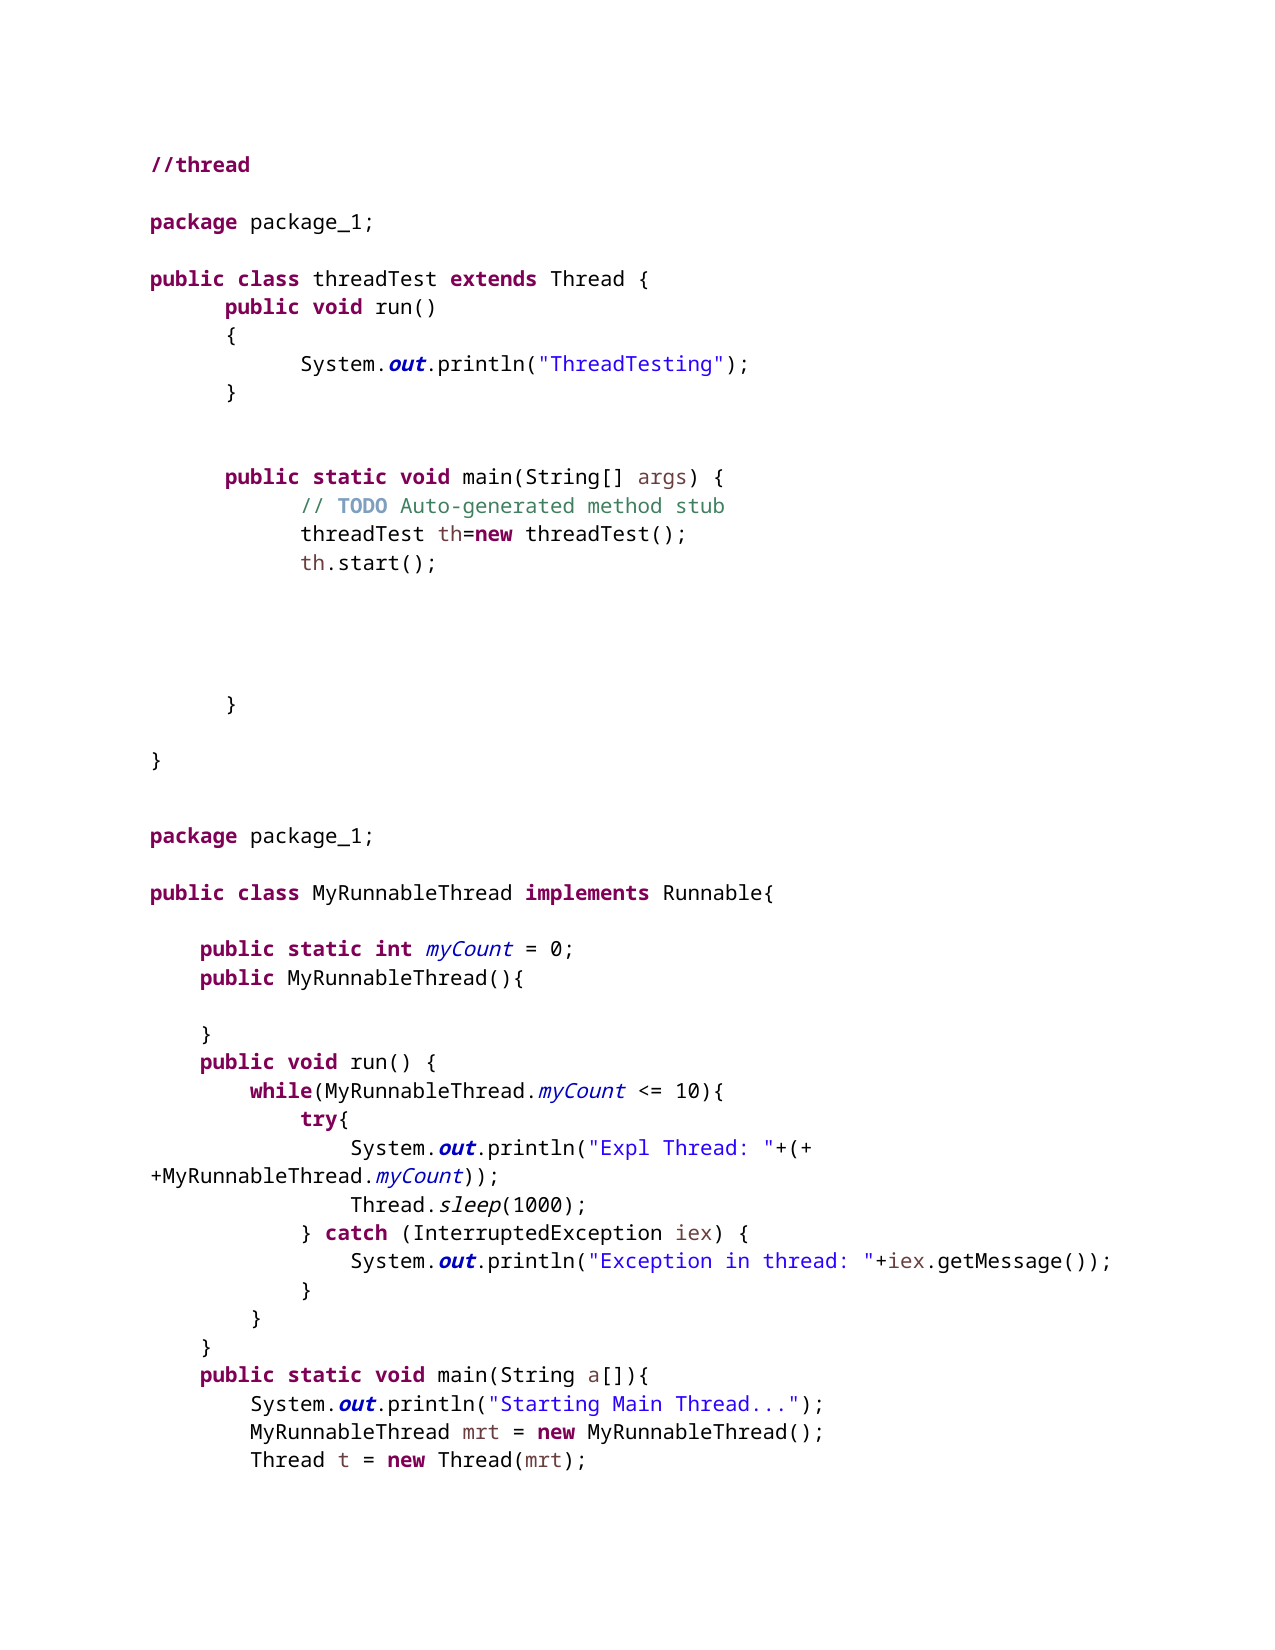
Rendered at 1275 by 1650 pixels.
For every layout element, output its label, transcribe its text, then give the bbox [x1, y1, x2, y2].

text public void run() { [150, 1047, 1125, 1076]
text while(MyRunnableThread.myCount <= 10){ [150, 1076, 1125, 1104]
text public void run() [150, 292, 1125, 321]
text threadTest th=new threadTest(); [150, 519, 1125, 548]
text package package_1; [150, 207, 1125, 235]
text } catch (InterruptedException iex) { [150, 1218, 1125, 1247]
text } [150, 1275, 1125, 1303]
text package package_1; [150, 821, 1125, 849]
text Thread.sleep(1000); [150, 1190, 1125, 1218]
text } [150, 746, 1125, 774]
text public static int myCount = 0; [150, 934, 1125, 963]
text //thread [150, 150, 1125, 178]
text // TODO Auto-generated method stub [150, 491, 1125, 519]
text } [150, 1019, 1125, 1047]
text Thread t = new Thread(mrt); [150, 1446, 1125, 1474]
text public class threadTest extends Thread { [150, 264, 1125, 292]
text } [150, 1332, 1125, 1360]
text } [150, 1303, 1125, 1332]
text try{ [150, 1104, 1125, 1133]
text } [150, 689, 1125, 717]
text public static void main(String[] args) { [150, 462, 1125, 491]
text th.start(); [150, 548, 1125, 576]
text System.out.println("ThreadTesting"); [150, 349, 1125, 377]
text System.out.println("Exception in thread: "+iex.getMessage()); [150, 1247, 1125, 1275]
text System.out.println("Expl Thread: "+(++MyRunnableThread.myCount)); [150, 1133, 1125, 1190]
text { [150, 321, 1125, 349]
text System.out.println("Starting Main Thread..."); [150, 1389, 1125, 1417]
text } [150, 377, 1125, 406]
text public MyRunnableThread(){ [150, 963, 1125, 991]
text public class MyRunnableThread implements Runnable{ [150, 878, 1125, 906]
text MyRunnableThread mrt = new MyRunnableThread(); [150, 1417, 1125, 1446]
text public static void main(String a[]){ [150, 1360, 1125, 1389]
